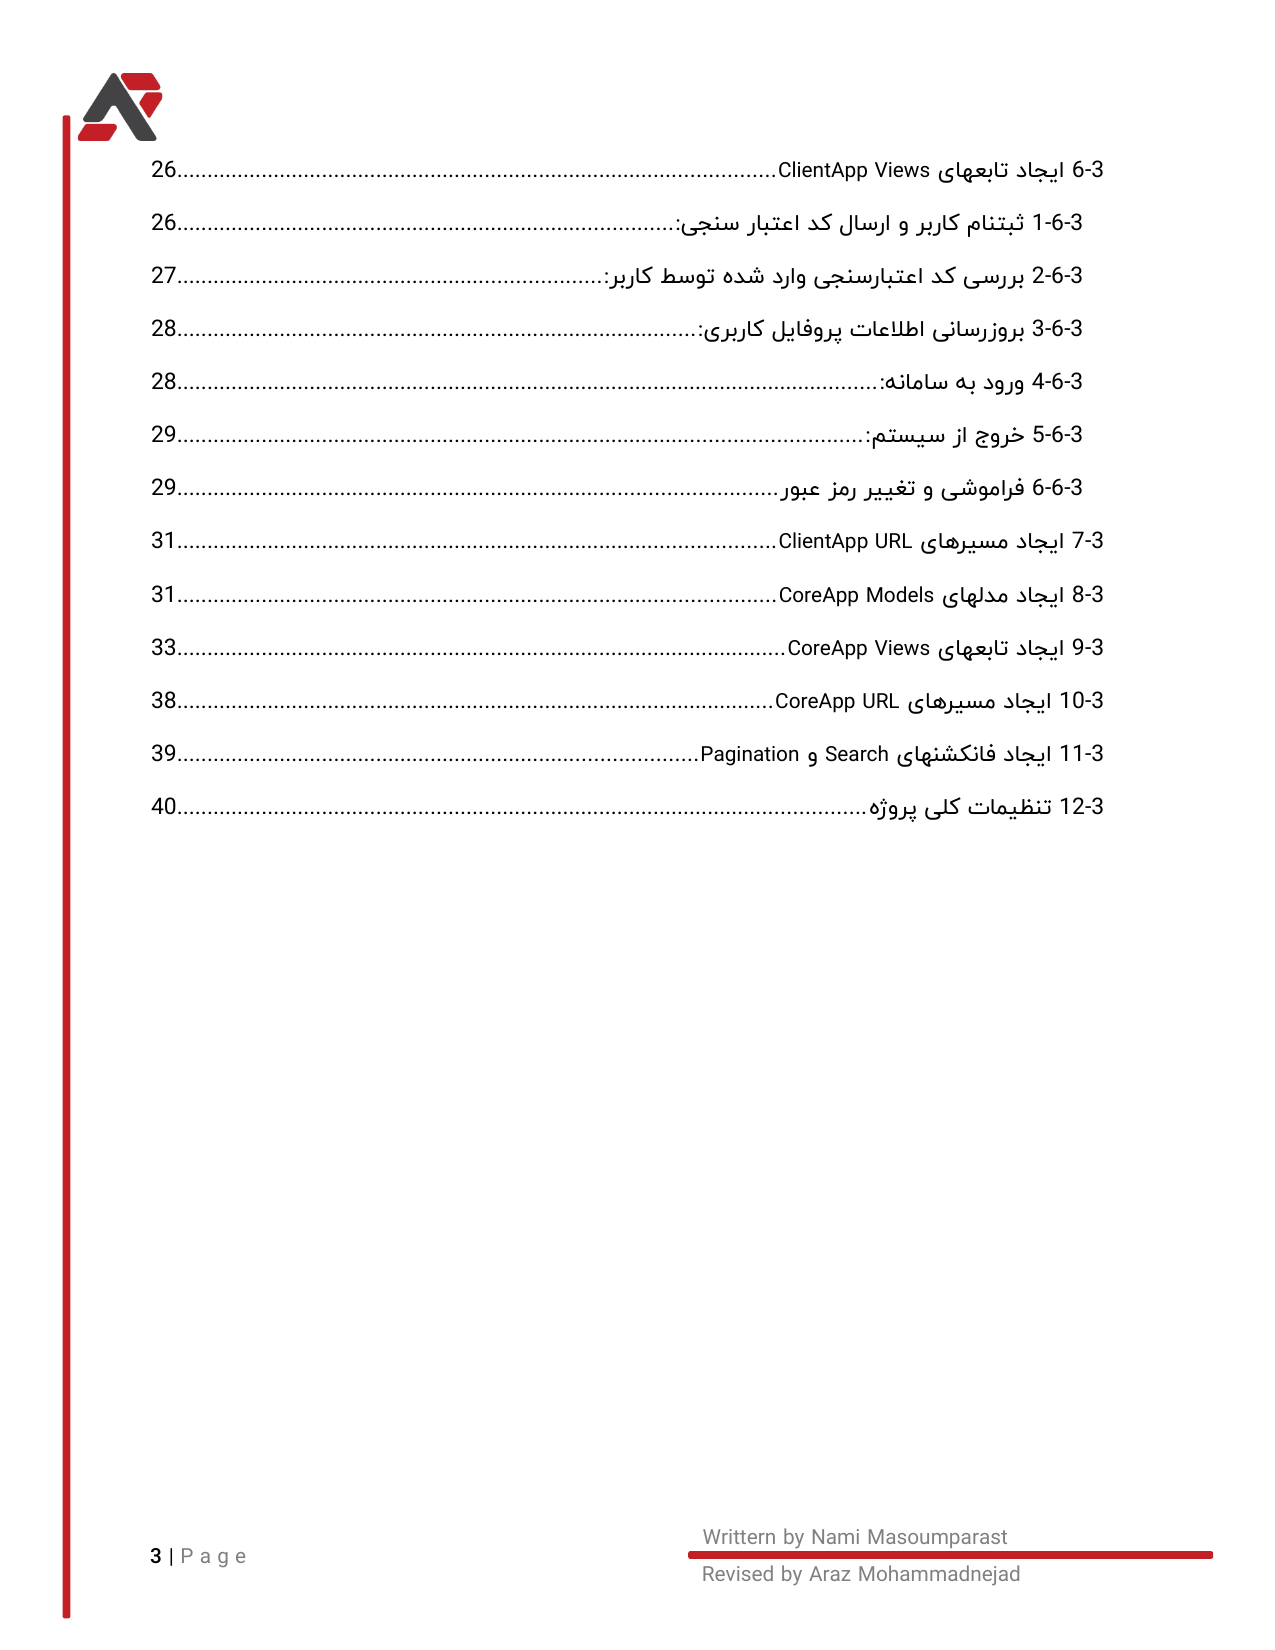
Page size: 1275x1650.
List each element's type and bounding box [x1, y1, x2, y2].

picture [77, 73, 163, 141]
